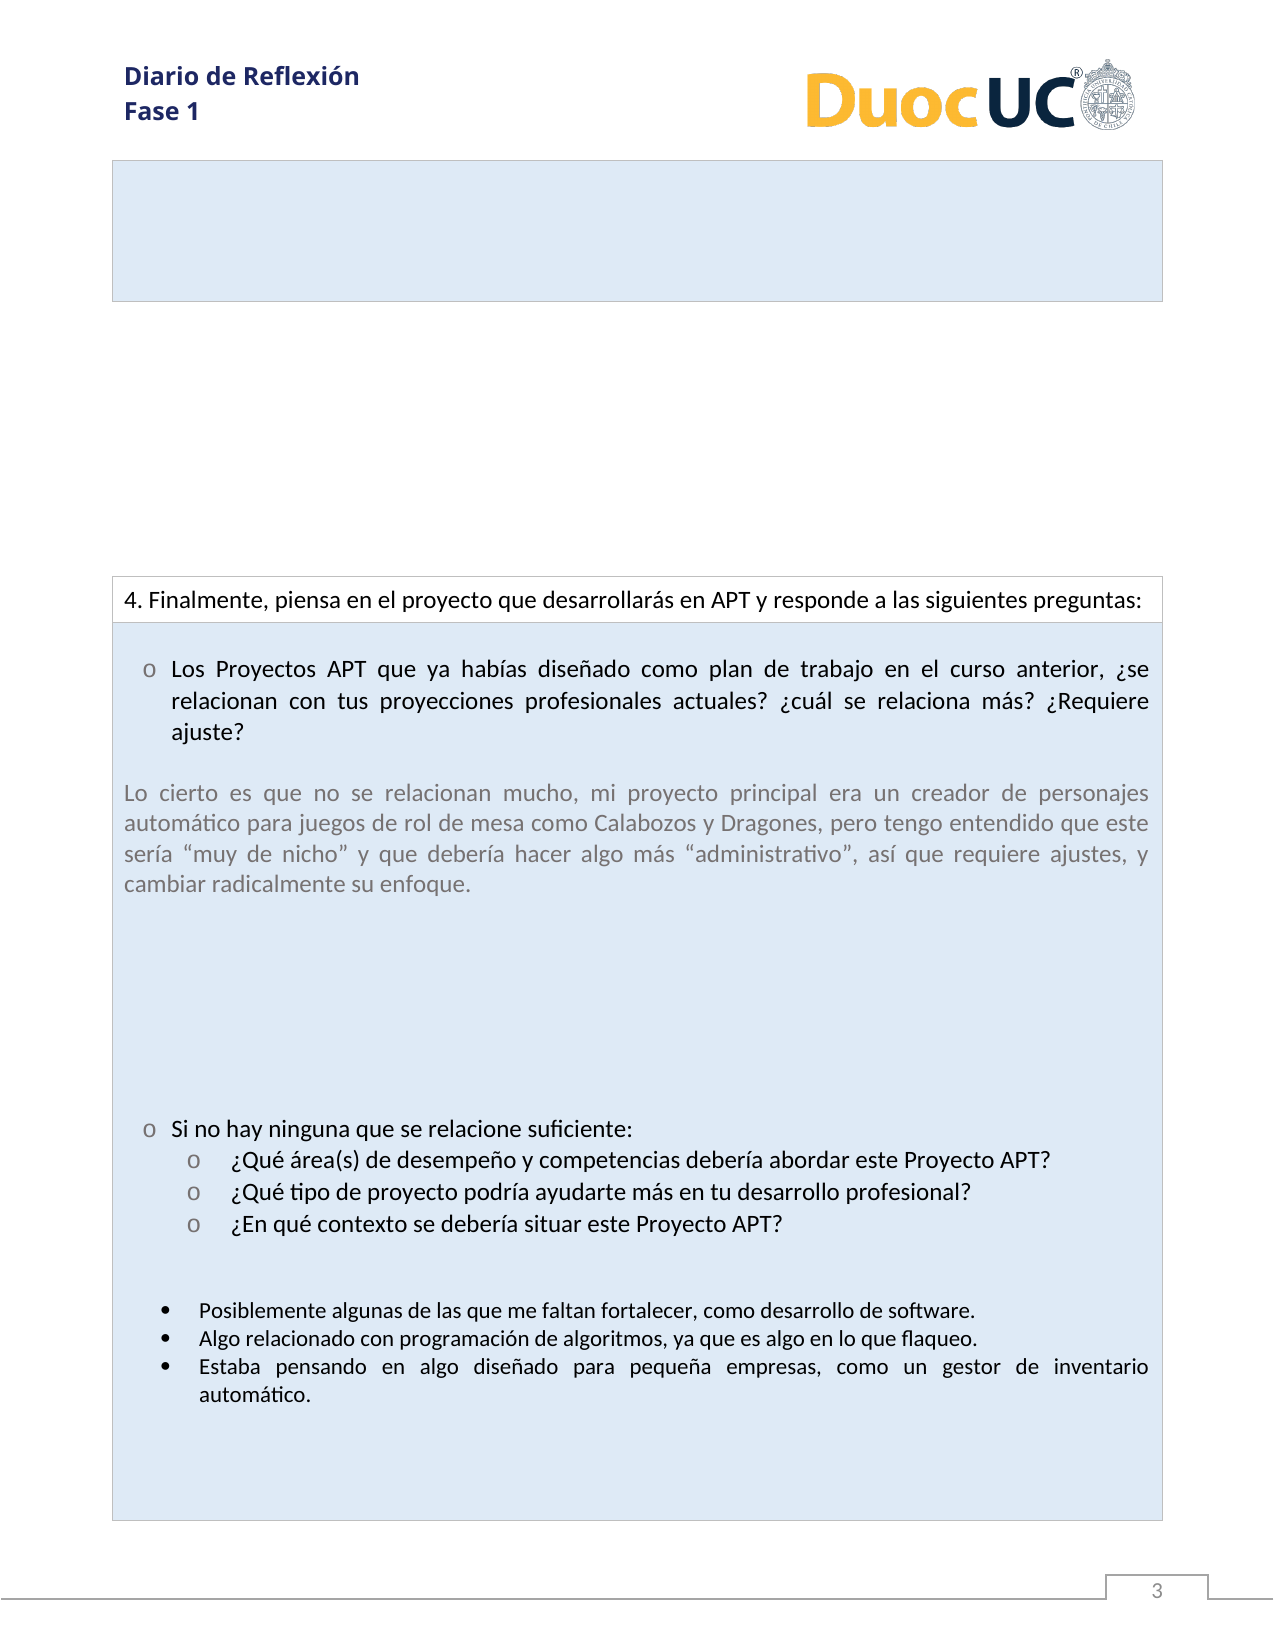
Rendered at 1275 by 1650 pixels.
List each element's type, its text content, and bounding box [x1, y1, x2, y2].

picture [807, 59, 1135, 130]
table_header 4. Finalmente, piensa en el proyecto que desarrollarás en APT y responde a las siguientes preguntas: [113, 577, 1162, 622]
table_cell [113, 161, 1162, 301]
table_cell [113, 623, 1162, 1520]
